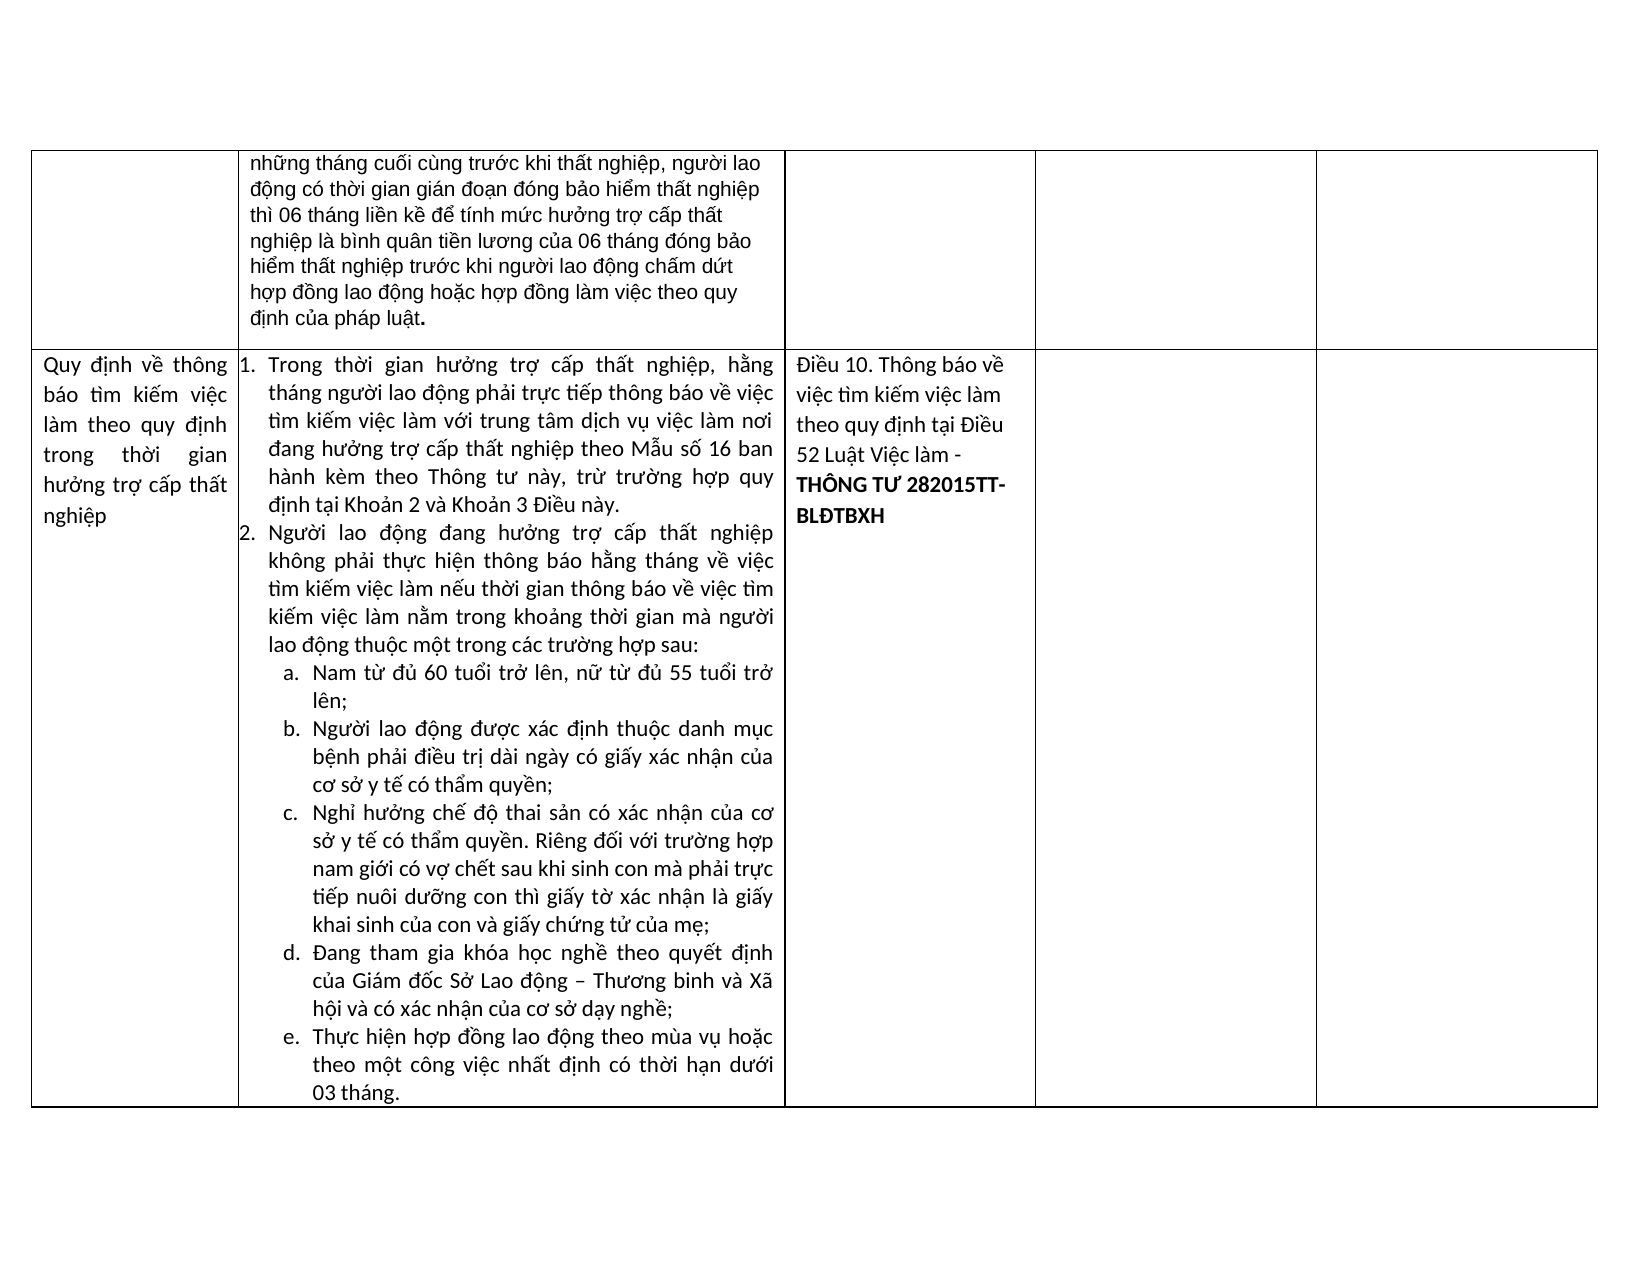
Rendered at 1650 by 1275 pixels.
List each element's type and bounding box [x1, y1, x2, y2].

table_cell [239, 151, 784, 349]
table_cell [239, 350, 784, 1106]
table_cell [786, 350, 1035, 1106]
table_cell [1036, 350, 1316, 1106]
table_cell [32, 151, 238, 349]
table_cell [1317, 350, 1597, 1106]
table_cell [1317, 151, 1597, 349]
table_cell [32, 350, 238, 1106]
table_cell [1036, 151, 1316, 349]
table_cell [786, 151, 1035, 349]
